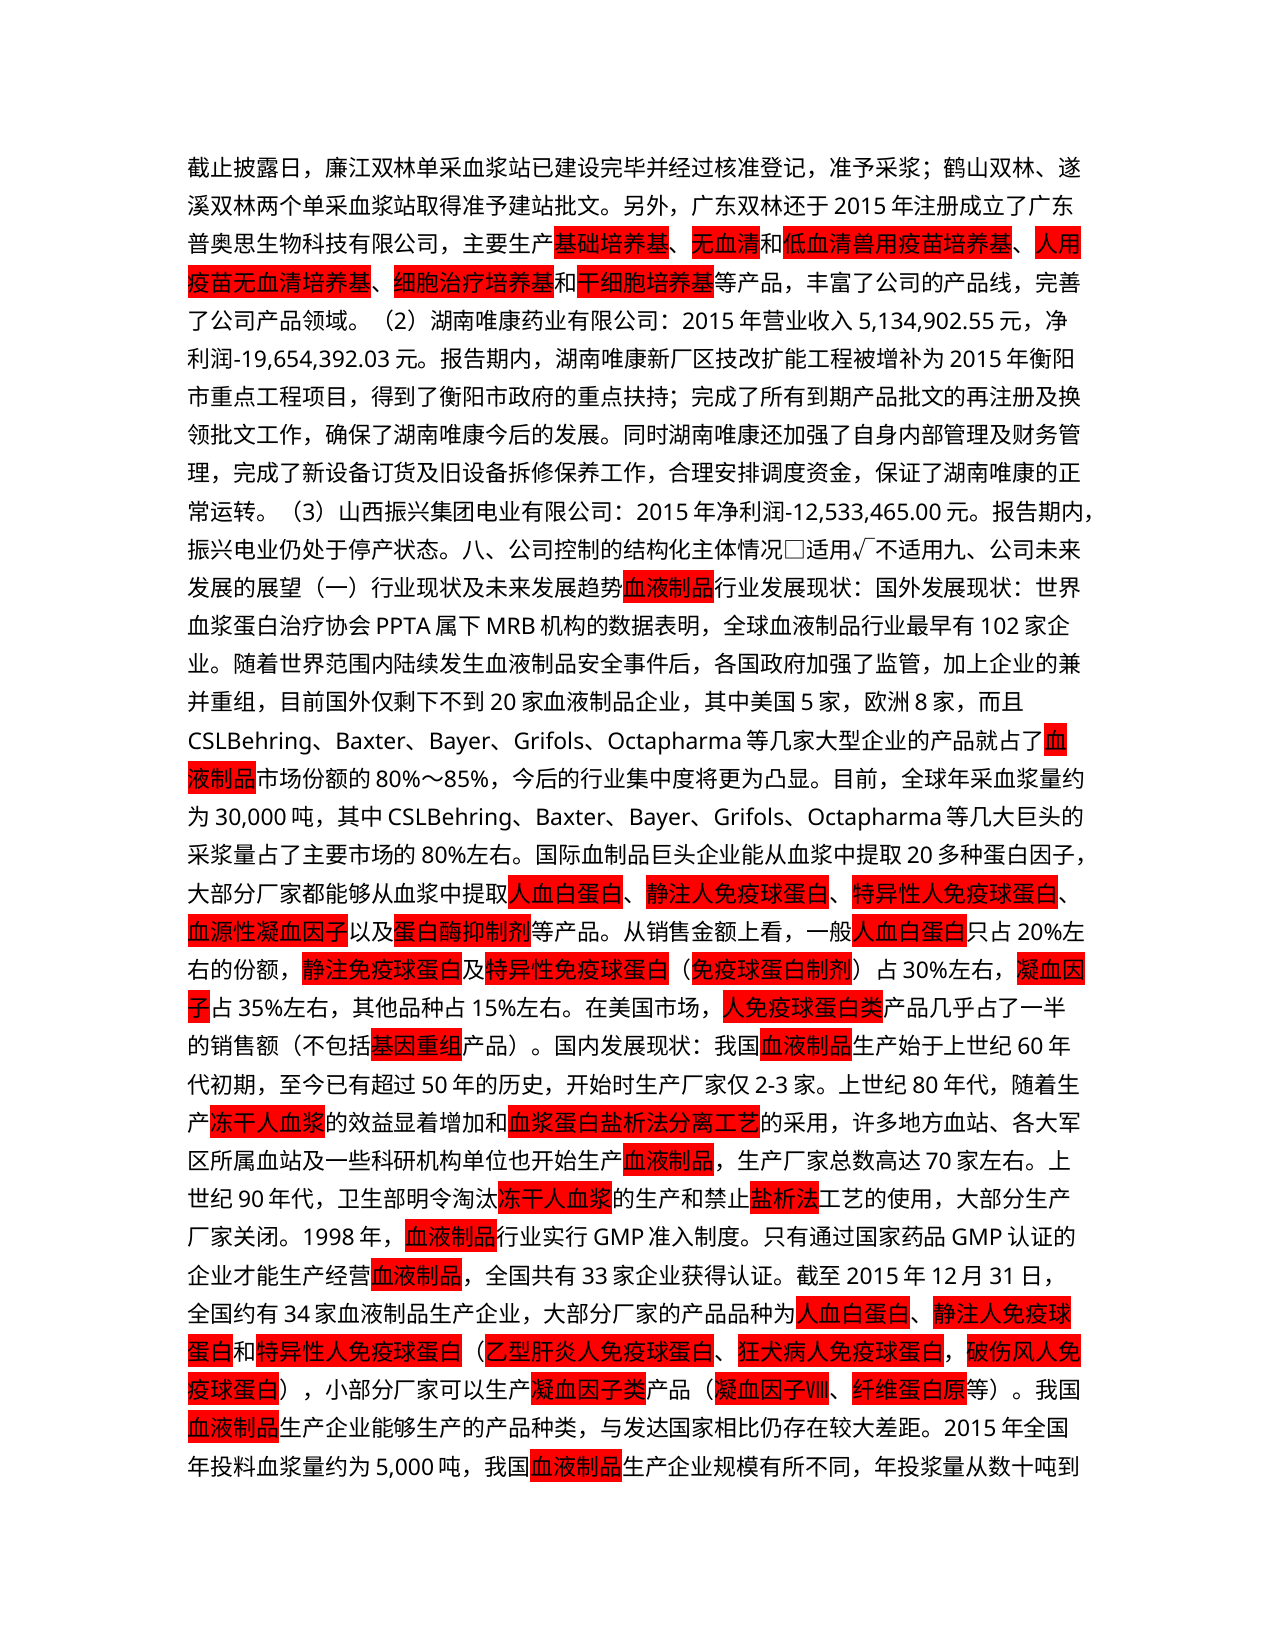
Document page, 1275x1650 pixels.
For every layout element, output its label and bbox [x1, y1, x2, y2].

text [187, 150, 1087, 1482]
